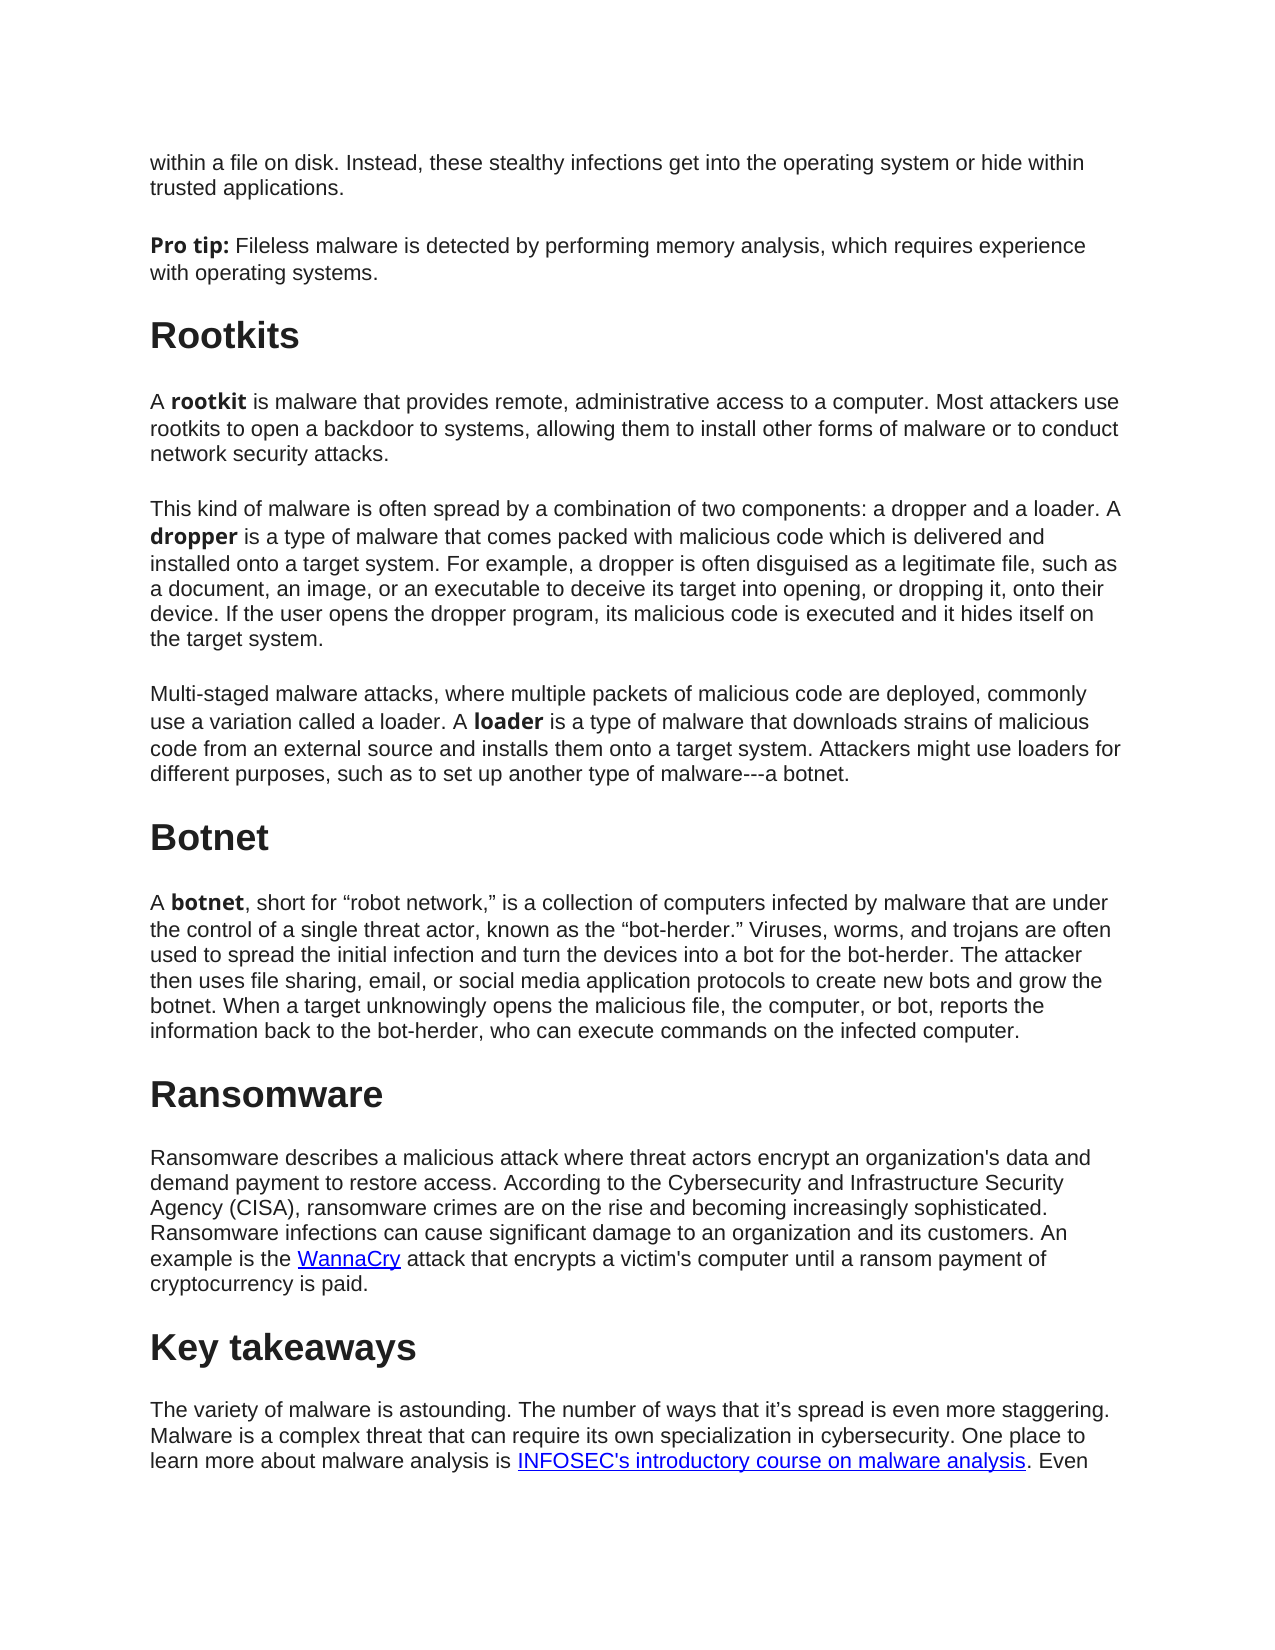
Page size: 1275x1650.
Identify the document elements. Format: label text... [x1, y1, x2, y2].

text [150, 150, 1125, 200]
text Ransomware [150, 1072, 1125, 1115]
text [150, 1397, 1125, 1473]
text Botnet [150, 815, 1125, 858]
text Key takeaways [150, 1325, 1125, 1368]
text Rootkits [150, 314, 1125, 357]
text This kind of malware is often spread by a combination of two components: a dropper and a loader. A dropper is a type of malware that comes packed with malicious code which is delivered and installed onto a target system. For example, a dropper is often disguised as a legitimate file, such as a document, an image, or an executable to deceive its target into opening, or dropping it, onto their device. If the user opens the dropper program, its malicious code is executed and it hides itself on the target system. [150, 495, 1125, 651]
text A botnet, short for “robot network,” is a collection of computers infected by malware that are under the control of a single threat actor, known as the “bot-herder.” Viruses, worms, and trojans are often used to spread the initial infection and turn the devices into a bot for the bot-herder. The attacker then uses file sharing, email, or social media application protocols to create new bots and grow the botnet. When a target unknowingly opens the malicious file, the computer, or bot, reports the information back to the bot-herder, who can execute commands on the infected computer. [150, 887, 1125, 1043]
text Ransomware describes a malicious attack where threat actors encrypt an organization's data and demand payment to restore access. According to the Cybersecurity and Infrastructure Security Agency (CISA), ransomware crimes are on the rise and becoming increasingly sophisticated. Ransomware infections can cause significant damage to an organization and its customers. An example is the WannaCry attack that encrypts a victim's computer until a ransom payment of cryptocurrency is paid. [150, 1144, 1125, 1296]
text A rootkit is malware that provides remote, administrative access to a computer. Most attackers use rootkits to open a backdoor to systems, allowing them to install other forms of malware or to conduct network security attacks. [150, 386, 1125, 466]
text Multi-staged malware attacks, where multiple packets of malicious code are deployed, commonly use a variation called a loader. A loader is a type of malware that downloads strains of malicious code from an external source and installs them onto a target system. Attackers might use loaders for different purposes, such as to set up another type of malware---a botnet. [150, 680, 1125, 786]
text Pro tip: Fileless malware is detected by performing memory analysis, which requires experience with operating systems. [150, 229, 1125, 284]
